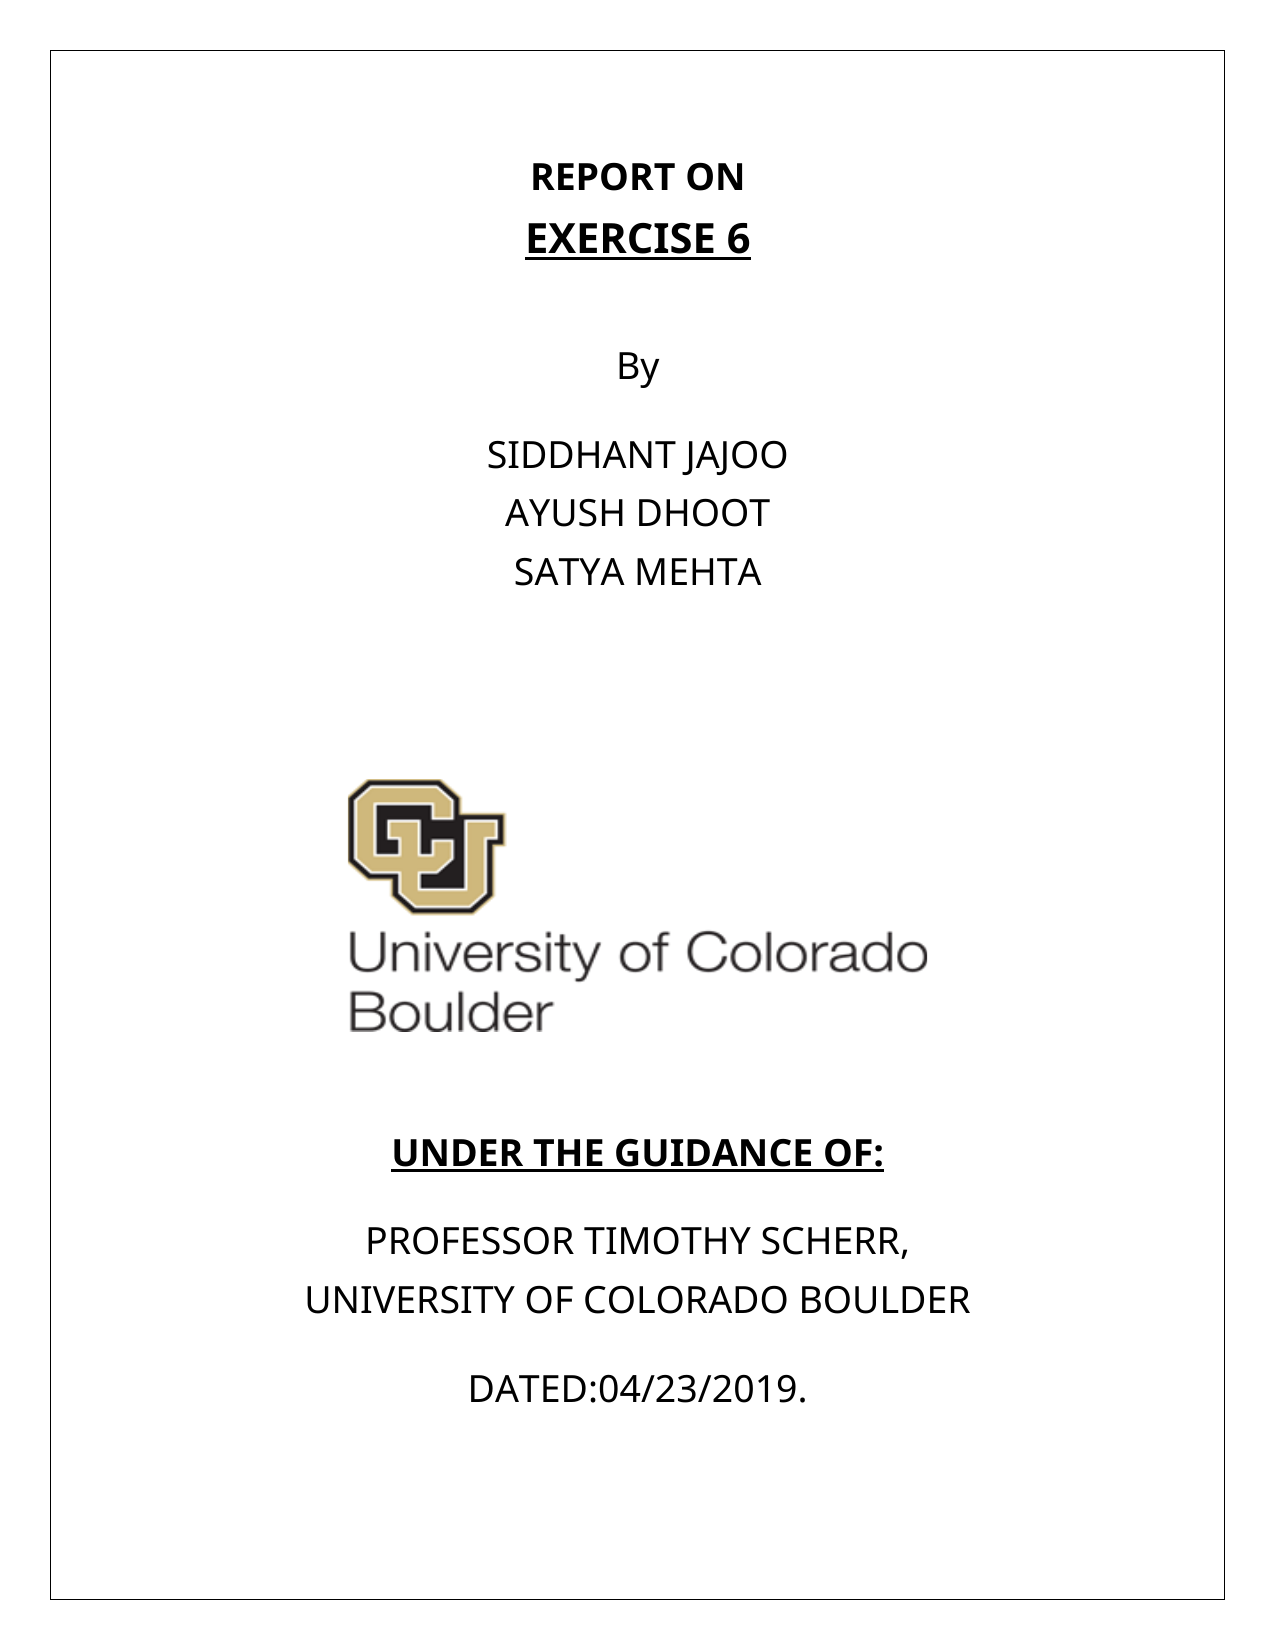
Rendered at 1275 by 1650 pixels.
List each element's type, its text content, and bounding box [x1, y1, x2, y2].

text SATYA MEHTA [150, 545, 1125, 596]
text UNIVERSITY OF COLORADO BOULDER [150, 1273, 1125, 1324]
text SIDDHANT JAJOO [150, 428, 1125, 479]
text PROFESSOR TIMOTHY SCHERR, [150, 1215, 1125, 1266]
text UNDER THE GUIDANCE OF: [150, 1126, 1125, 1177]
text AYUSH DHOOT [150, 487, 1125, 538]
text EXERCISE 6 [150, 209, 1125, 265]
text DATED:04/23/2019. [150, 1362, 1125, 1413]
text REPORT ON [150, 150, 1125, 201]
picture [347, 779, 928, 1032]
text By [150, 339, 1125, 390]
